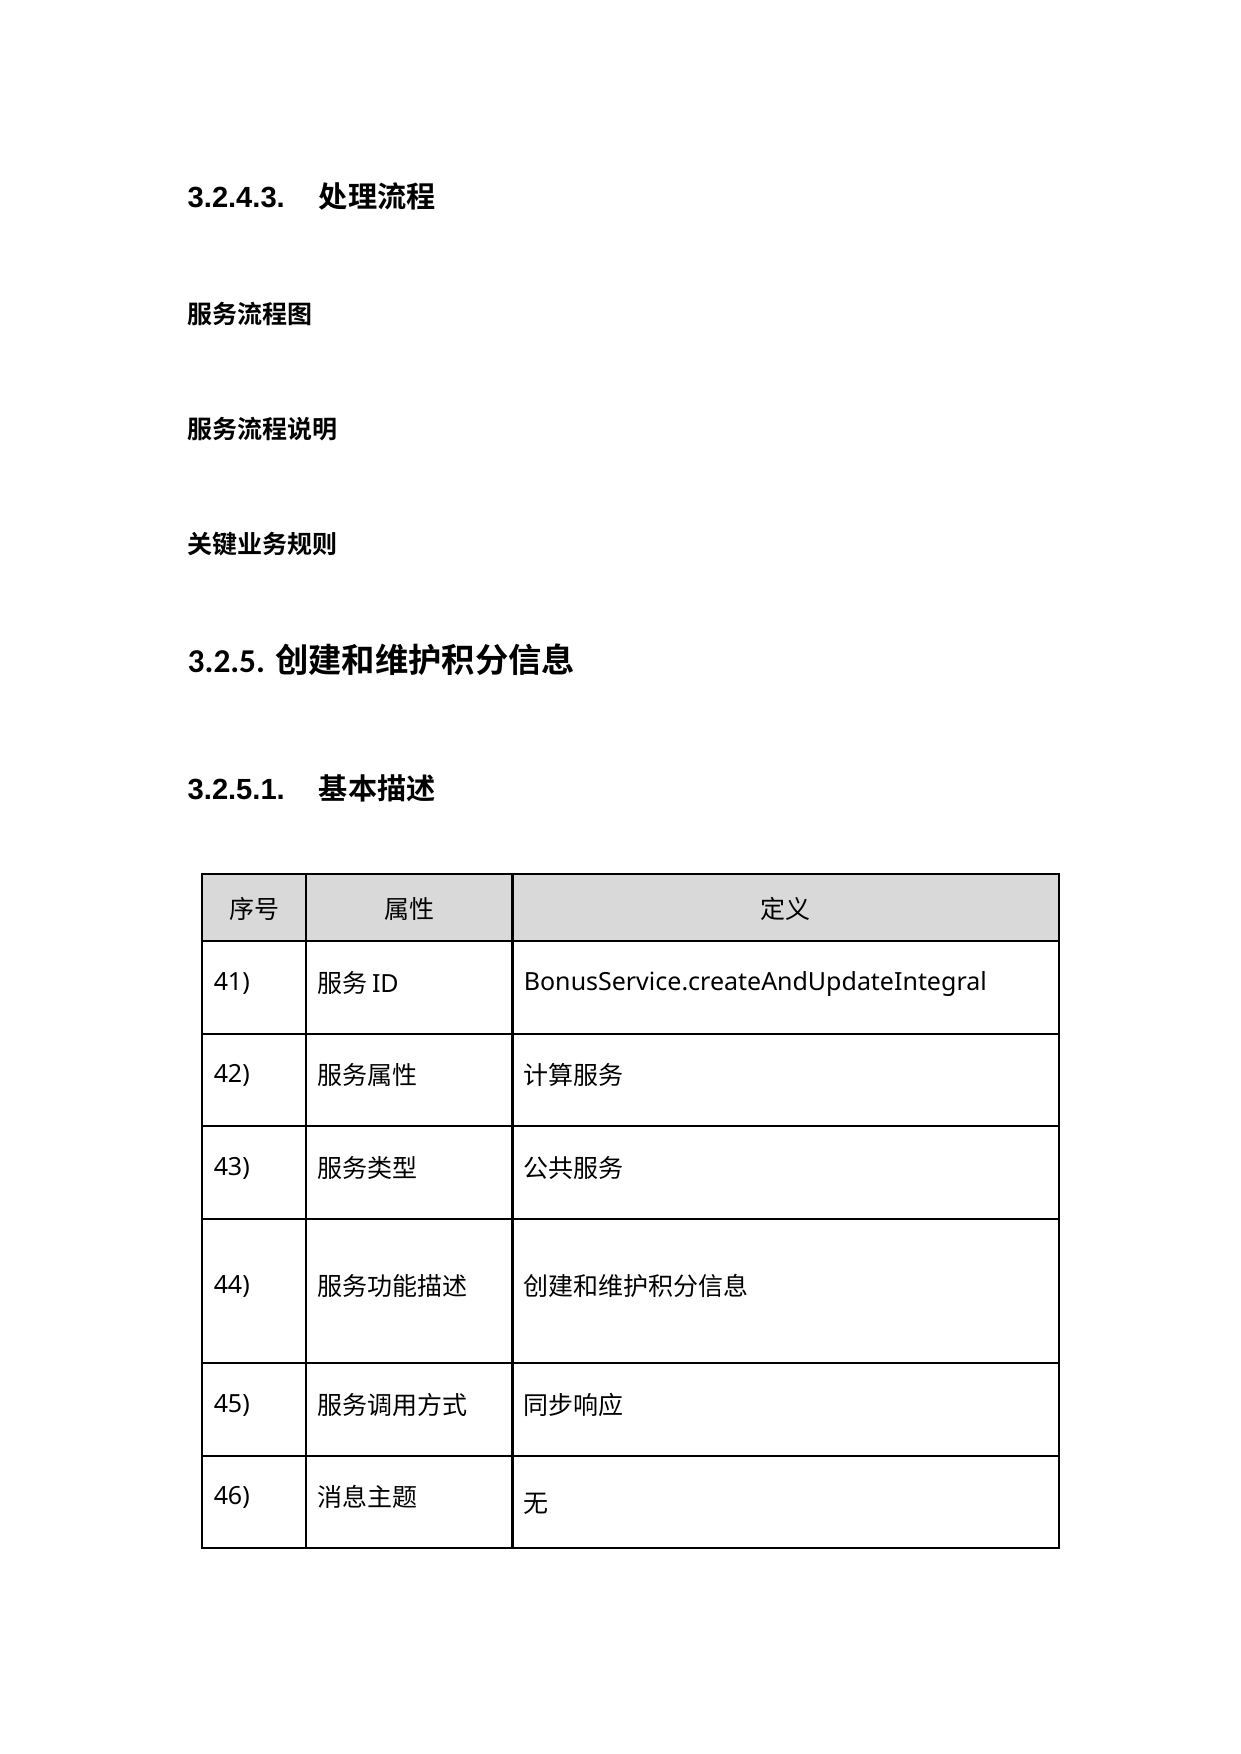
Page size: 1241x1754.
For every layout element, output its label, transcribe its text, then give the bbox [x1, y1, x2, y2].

table_cell [203, 1220, 305, 1362]
subtitle 关键业务规则 [187, 511, 1053, 576]
table_cell 同步响应 [514, 1364, 1058, 1455]
table_cell [203, 1364, 305, 1455]
table_cell 服务类型 [307, 1127, 511, 1218]
table_cell 服务ID [307, 942, 511, 1033]
subtitle 处理流程 [187, 162, 1053, 227]
subtitle 基本描述 [187, 754, 1053, 819]
table_header 定义 [514, 875, 1058, 940]
table_cell 公共服务 [514, 1127, 1058, 1218]
table_cell [203, 1457, 305, 1547]
table_cell 创建和维护积分信息 [514, 1220, 1058, 1362]
table_cell 服务调用方式 [307, 1364, 511, 1455]
table_cell [203, 1035, 305, 1125]
table_cell BonusService.createAndUpdateIntegral [514, 942, 1058, 1033]
table_cell 无 [514, 1457, 1058, 1547]
subtitle 服务流程图 [187, 280, 1053, 345]
table_cell 服务功能描述 [307, 1220, 511, 1362]
table_cell 消息主题 [307, 1457, 511, 1547]
table_cell [203, 942, 305, 1033]
table_header 属性 [307, 875, 511, 940]
table_cell 服务属性 [307, 1035, 511, 1125]
subtitle 创建和维护积分信息 [187, 626, 1053, 691]
table_cell [203, 1127, 305, 1218]
table_cell 计算服务 [514, 1035, 1058, 1125]
subtitle 服务流程说明 [187, 396, 1053, 461]
table_header 序号 [203, 875, 305, 940]
